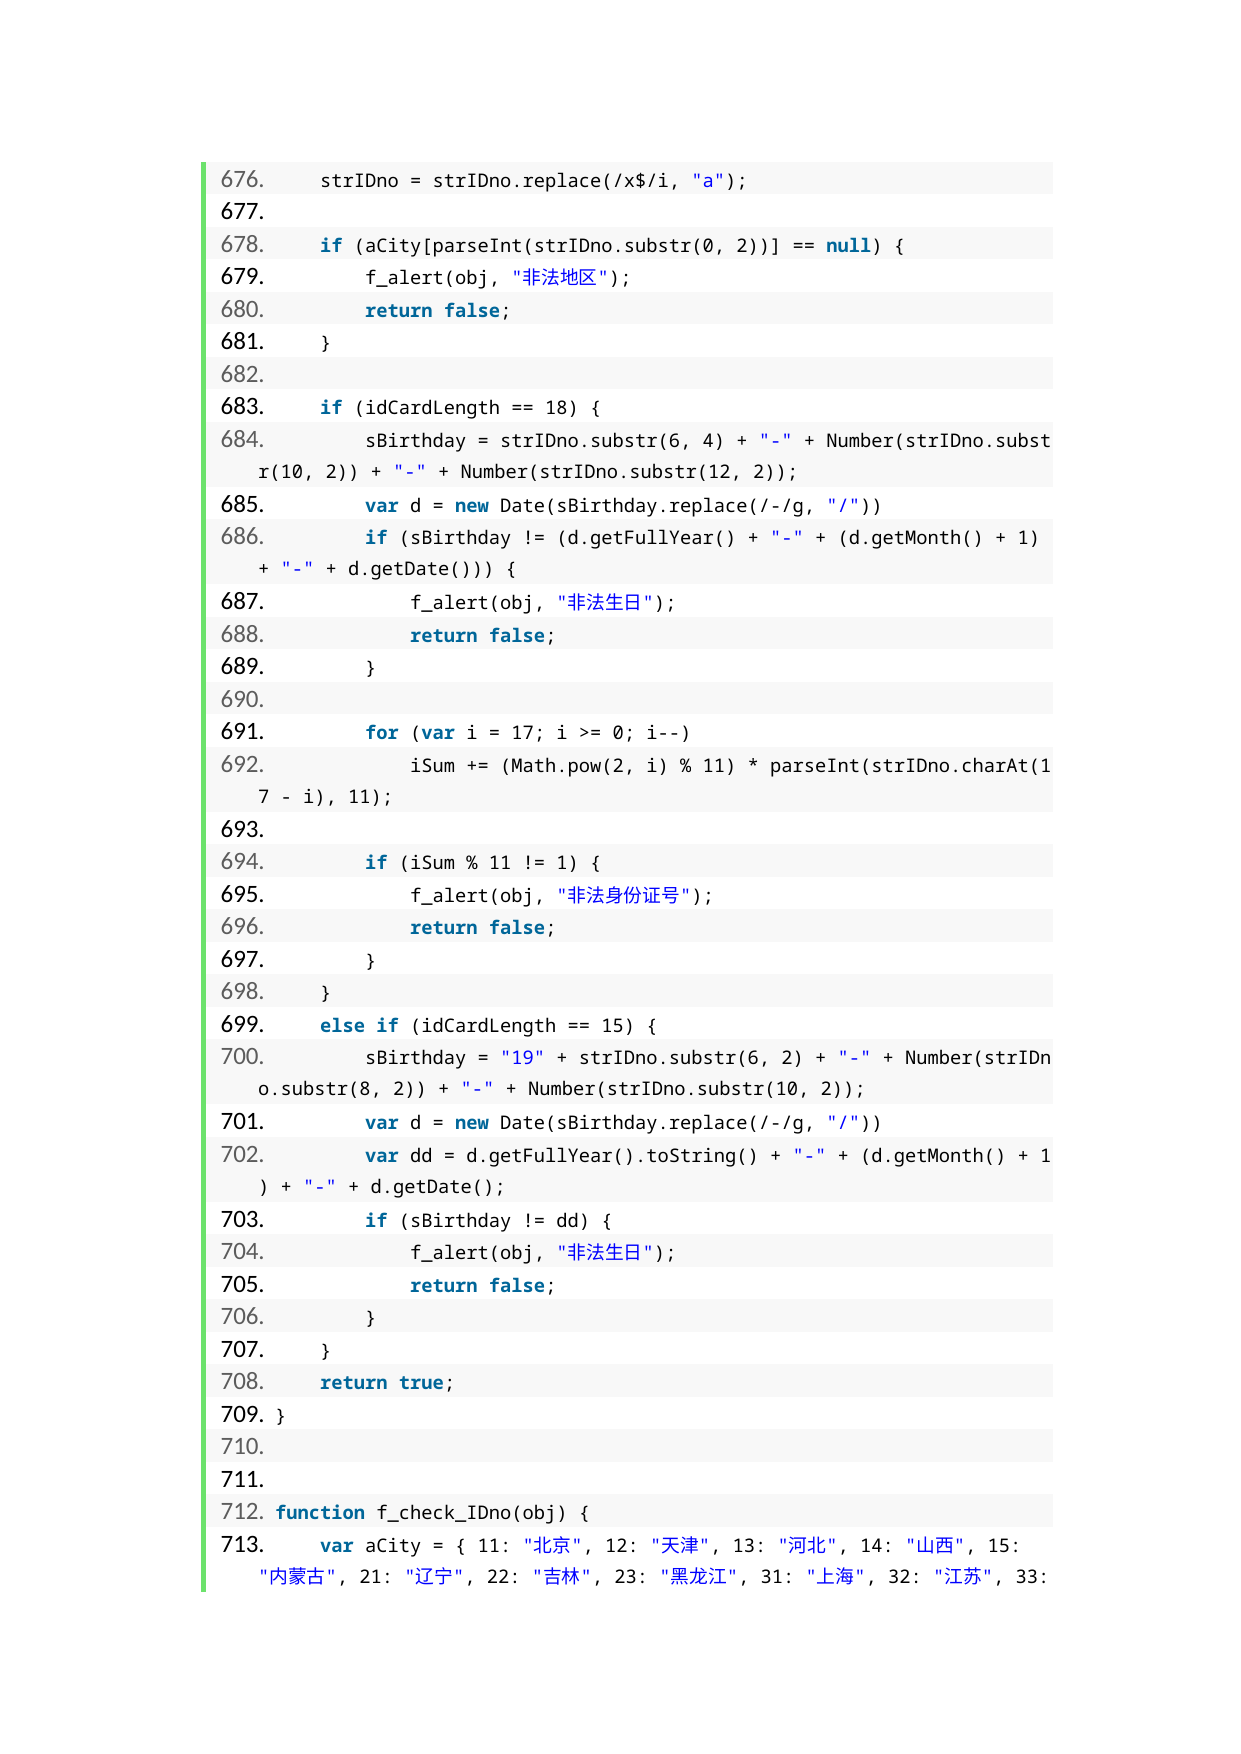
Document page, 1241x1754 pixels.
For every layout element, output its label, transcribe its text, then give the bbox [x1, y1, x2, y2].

list } [206, 324, 1053, 357]
list if (sBirthday != (d.getFullYear() + "-" + (d.getMonth() + 1) + "-" + d.getDate())) { [206, 519, 1053, 584]
list var dd = d.getFullYear().toString() + "-" + (d.getMonth() + 1) + "-" + d.getDate(); [206, 1137, 1053, 1202]
list if (idCardLength == 18) { [206, 389, 1053, 422]
list return false; [206, 909, 1053, 942]
list iSum += (Math.pow(2, i) % 11) * parseInt(strIDno.charAt(17 - i), 11); [206, 747, 1053, 812]
list sBirthday = strIDno.substr(6, 4) + "-" + Number(strIDno.substr(10, 2)) + "-" + Number(strIDno.substr(12, 2)); [206, 422, 1053, 487]
list return true; [206, 1364, 1053, 1397]
list function f_check_IDno(obj) { [206, 1494, 1053, 1527]
list strIDno = strIDno.replace(/x$/i, "a"); [206, 162, 1053, 194]
list f_alert(obj, "非法地区"); [206, 259, 1053, 292]
list if (aCity[parseInt(strIDno.substr(0, 2))] == null) { [206, 227, 1053, 259]
list var d = new Date(sBirthday.replace(/-/g, "/")) [206, 1104, 1053, 1137]
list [206, 1527, 1053, 1592]
list return false; [206, 1267, 1053, 1299]
list return false; [206, 617, 1053, 649]
list for (var i = 17; i >= 0; i--) [206, 714, 1053, 747]
list f_alert(obj, "非法生日"); [206, 1234, 1053, 1267]
list } [206, 1397, 1053, 1429]
list var d = new Date(sBirthday.replace(/-/g, "/")) [206, 487, 1053, 519]
list f_alert(obj, "非法身份证号"); [206, 877, 1053, 909]
list return false; [206, 292, 1053, 324]
list } [206, 974, 1053, 1007]
list } [206, 1299, 1053, 1332]
list else if (idCardLength == 15) { [206, 1007, 1053, 1039]
list f_alert(obj, "非法生日"); [206, 584, 1053, 617]
list } [206, 649, 1053, 682]
list sBirthday = "19" + strIDno.substr(6, 2) + "-" + Number(strIDno.substr(8, 2)) + "-" + Number(strIDno.substr(10, 2)); [206, 1039, 1053, 1104]
list } [206, 942, 1053, 974]
list if (sBirthday != dd) { [206, 1202, 1053, 1234]
list if (iSum % 11 != 1) { [206, 844, 1053, 877]
list } [206, 1332, 1053, 1364]
